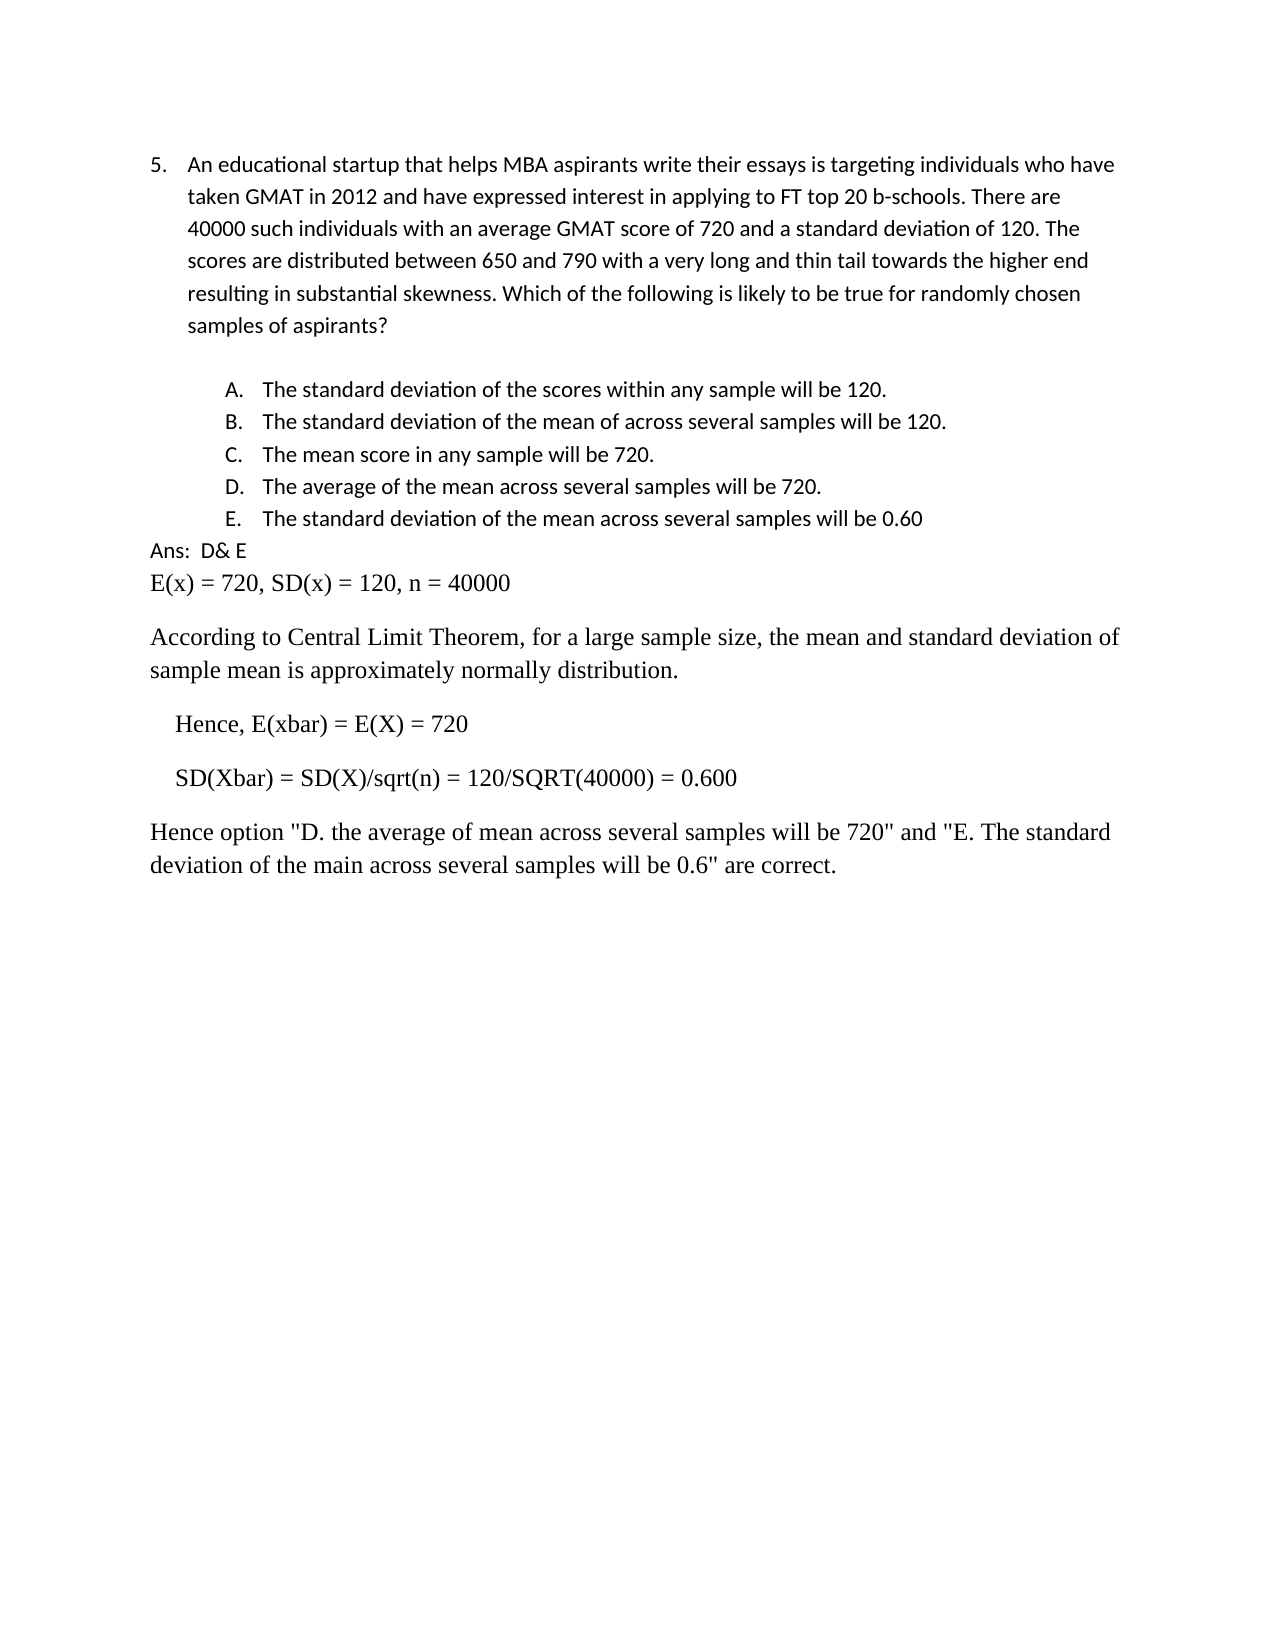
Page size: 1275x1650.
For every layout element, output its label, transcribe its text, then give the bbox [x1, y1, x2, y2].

list The mean score in any sample will be 720. [225, 440, 1125, 468]
text Hence, E(xbar) = E(X) = 720 [150, 709, 1125, 738]
text Ans: D& E [150, 536, 1125, 564]
text SD(Xbar) = SD(X)/sqrt(n) = 120/SQRT(40000) = 0.600 [150, 763, 1125, 792]
list The standard deviation of the mean across several samples will be 0.60 [225, 504, 1125, 532]
list The standard deviation of the mean of across several samples will be 120. [225, 407, 1125, 436]
list The standard deviation of the scores within any sample will be 120. [225, 375, 1125, 403]
list An educational startup that helps MBA aspirants write their essays is targeting individuals who have taken GMAT in 2012 and have expressed interest in applying to FT top 20 b-schools. There are 40000 such individuals with an average GMAT score of 720 and a standard deviation of 120. The scores are distributed between 650 and 790 with a very long and thin tail towards the higher end resulting in substantial skewness. Which of the following is likely to be true for randomly chosen samples of aspirants? [150, 150, 1125, 339]
list The average of the mean across several samples will be 720. [225, 472, 1125, 500]
text E(x) = 720, SD(x) = 120, n = 40000 [150, 568, 1125, 597]
text According to Central Limit Theorem, for a large sample size, the mean and standard deviation of sample mean is approximately normally distribution. [150, 622, 1125, 684]
text Hence option "D. the average of mean across several samples will be 720" and "E. The standard deviation of the main across several samples will be 0.6" are correct. [150, 817, 1125, 879]
